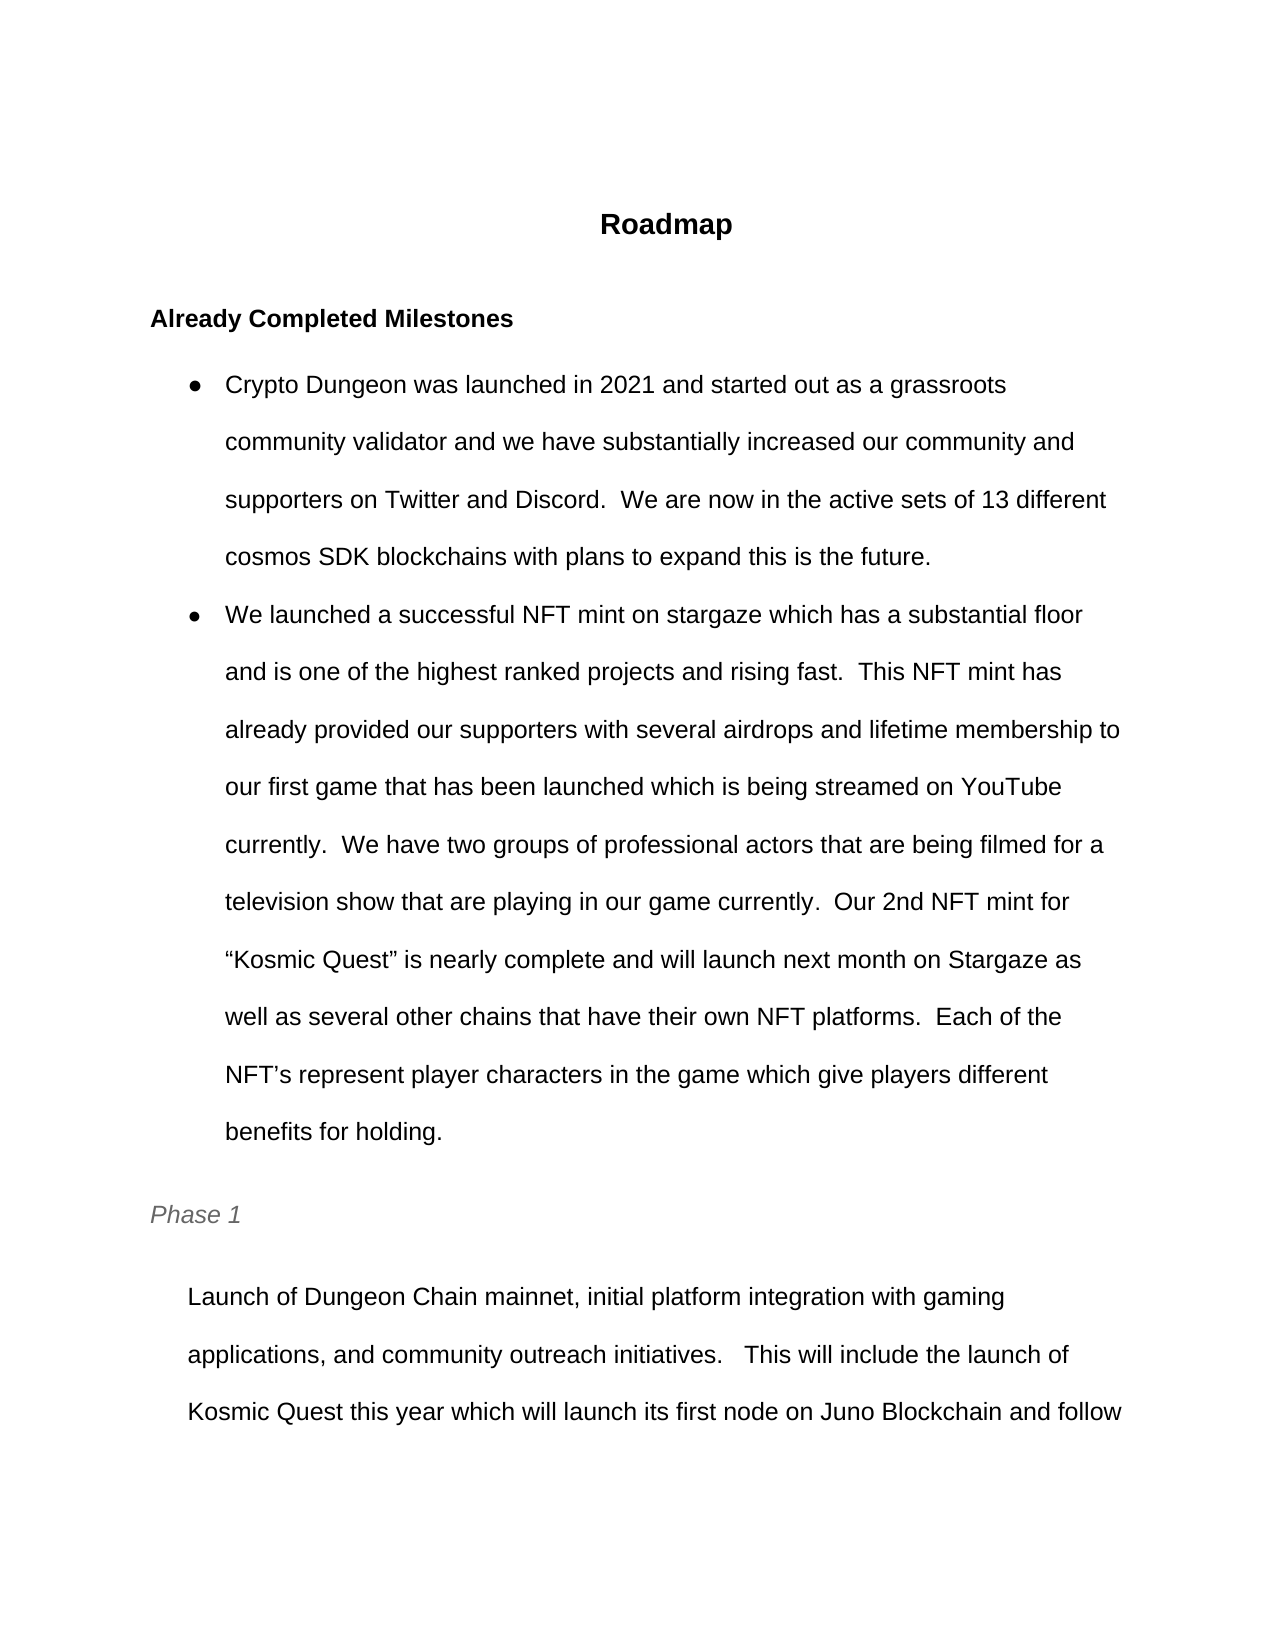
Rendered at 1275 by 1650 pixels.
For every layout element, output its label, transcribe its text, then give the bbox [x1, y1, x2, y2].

text Already Completed Milestones [150, 304, 1125, 332]
text Roadmap [525, 207, 1125, 241]
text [187, 1282, 1125, 1426]
list We launched a successful NFT mint on stargaze which has a substantial floor and is one of the highest ranked projects and rising fast. This NFT mint has already provided our supporters with several airdrops and lifetime membership to our first game that has been launched which is being streamed on YouTube currently. We have two groups of professional actors that are being filmed for a television show that are playing in our game currently. Our 2nd NFT mint for “Kosmic Quest” is nearly complete and will launch next month on Stargaze as well as several other chains that have their own NFT platforms. Each of the NFT’s represent player characters in the game which give players different benefits for holding. [187, 600, 1125, 1146]
list Crypto Dungeon was launched in 2021 and started out as a grassroots community validator and we have substantially increased our community and supporters on Twitter and Discord. We are now in the active sets of 13 different cosmos SDK blockchains with plans to expand this is the future. [187, 370, 1125, 571]
subtitle Phase 1 [150, 1200, 1125, 1228]
